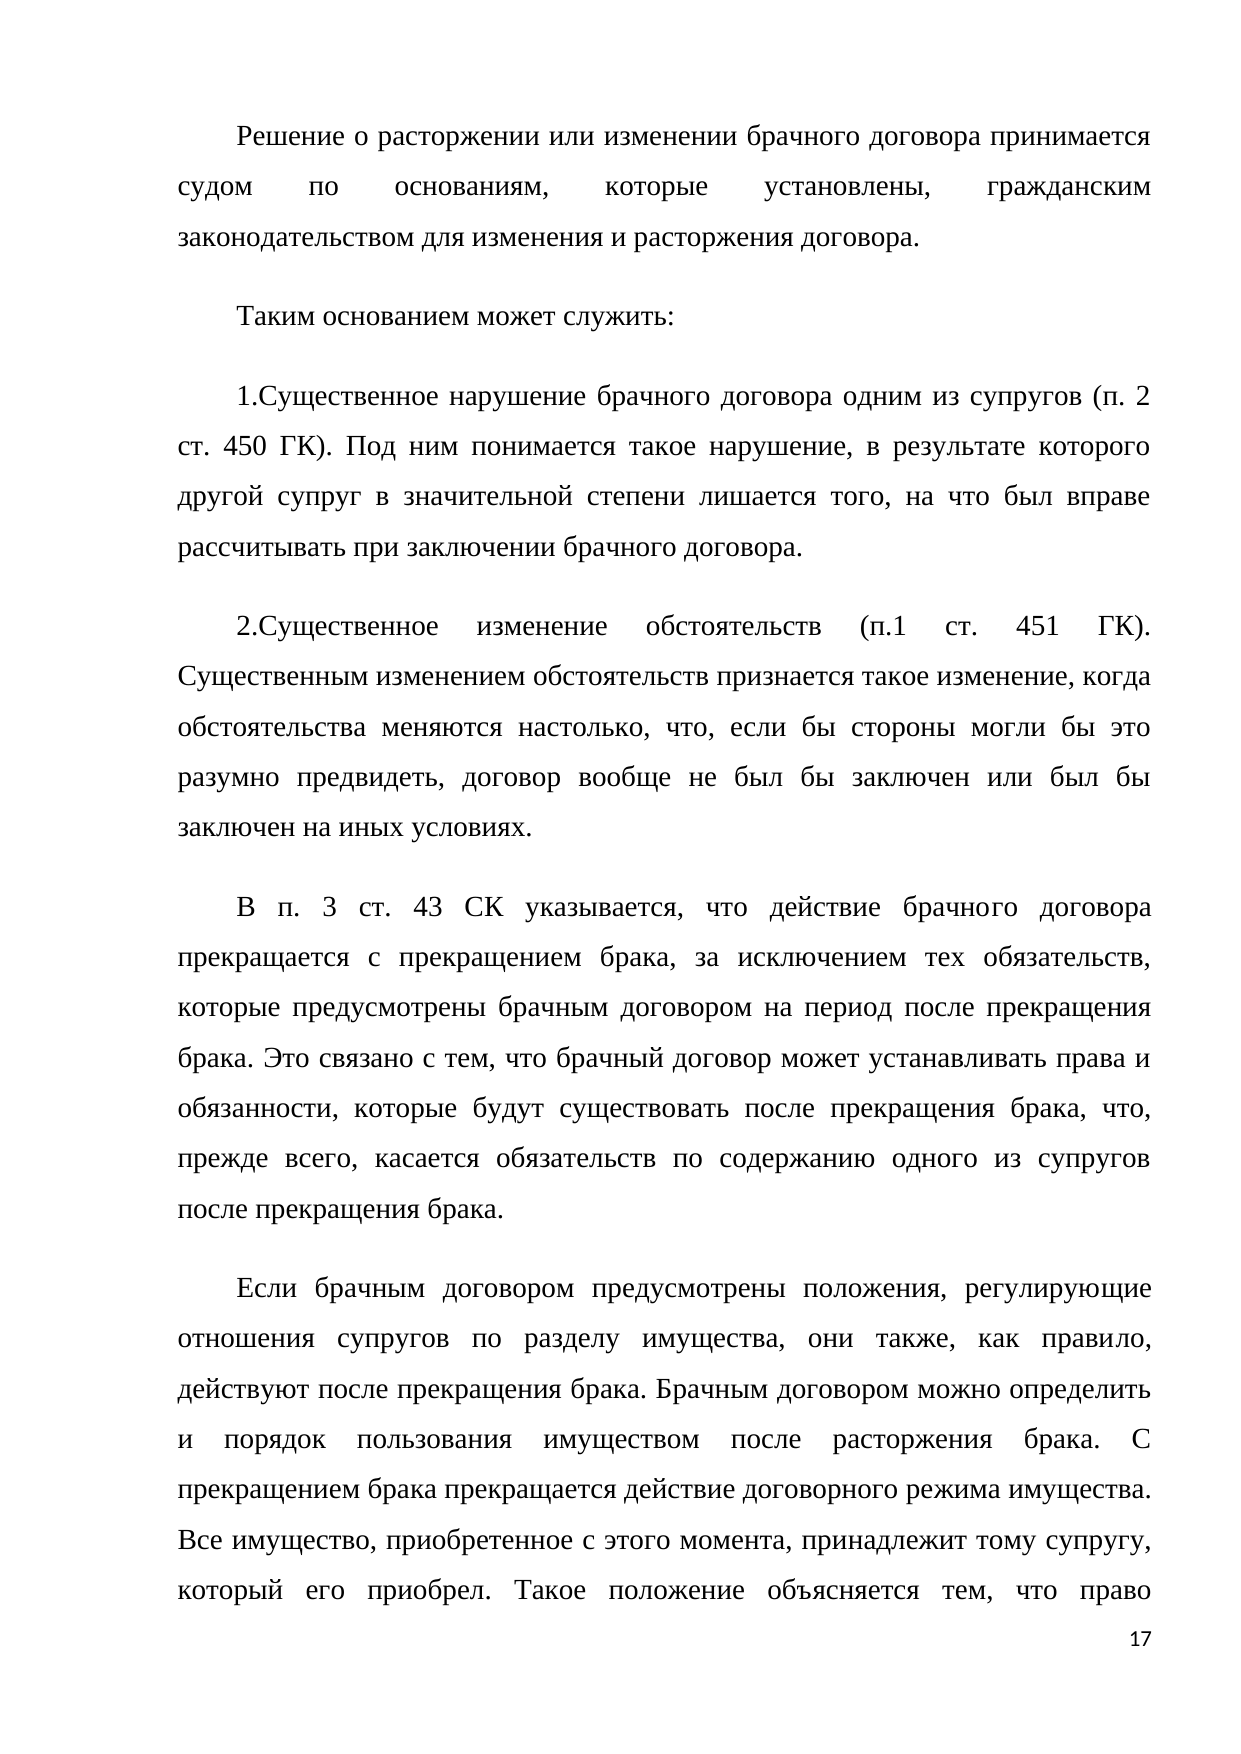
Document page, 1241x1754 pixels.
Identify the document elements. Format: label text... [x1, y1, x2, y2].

text 1.Существенное нарушение брачного договора одним из супругов (п. 2 ст. 450 ГК). Под ним понимается такое нарушение, в результате которого другой супруг в значительной степени лишается того, на что был вправе рассчитывать при заключении брачного договора. [177, 378, 1152, 562]
text 2.Существенное изменение обстоятельств (п.1 ст. 451 ГК). Существенным изменением обстоятельств признается такое изменение, когда обстоятельства меняются настолько, что, если бы стороны могли бы это разумно предвидеть, договор вообще не был бы заключен или был бы заключен на иных условиях. [177, 608, 1152, 843]
text В п. 3 ст. 43 СК указывается, что действие брачного договора прекращается с прекращением брака, за исключением тех обязательств, которые предусмотрены брачным договором на период после прекращения брака. Это связано с тем, что брачный договор может устанавливать права и обязанности, которые будут существовать после прекращения брака, что, прежде всего, касается обязательств по содержанию одного из супругов после прекращения брака. [177, 889, 1152, 1224]
text Решение о расторжении или изменении брачного договора принимается судом по основаниям, которые установлены, гражданским законодательством для изменения и расторжения договора. [177, 118, 1152, 252]
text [177, 1270, 1152, 1606]
text Таким основанием может служить: [177, 298, 1152, 332]
